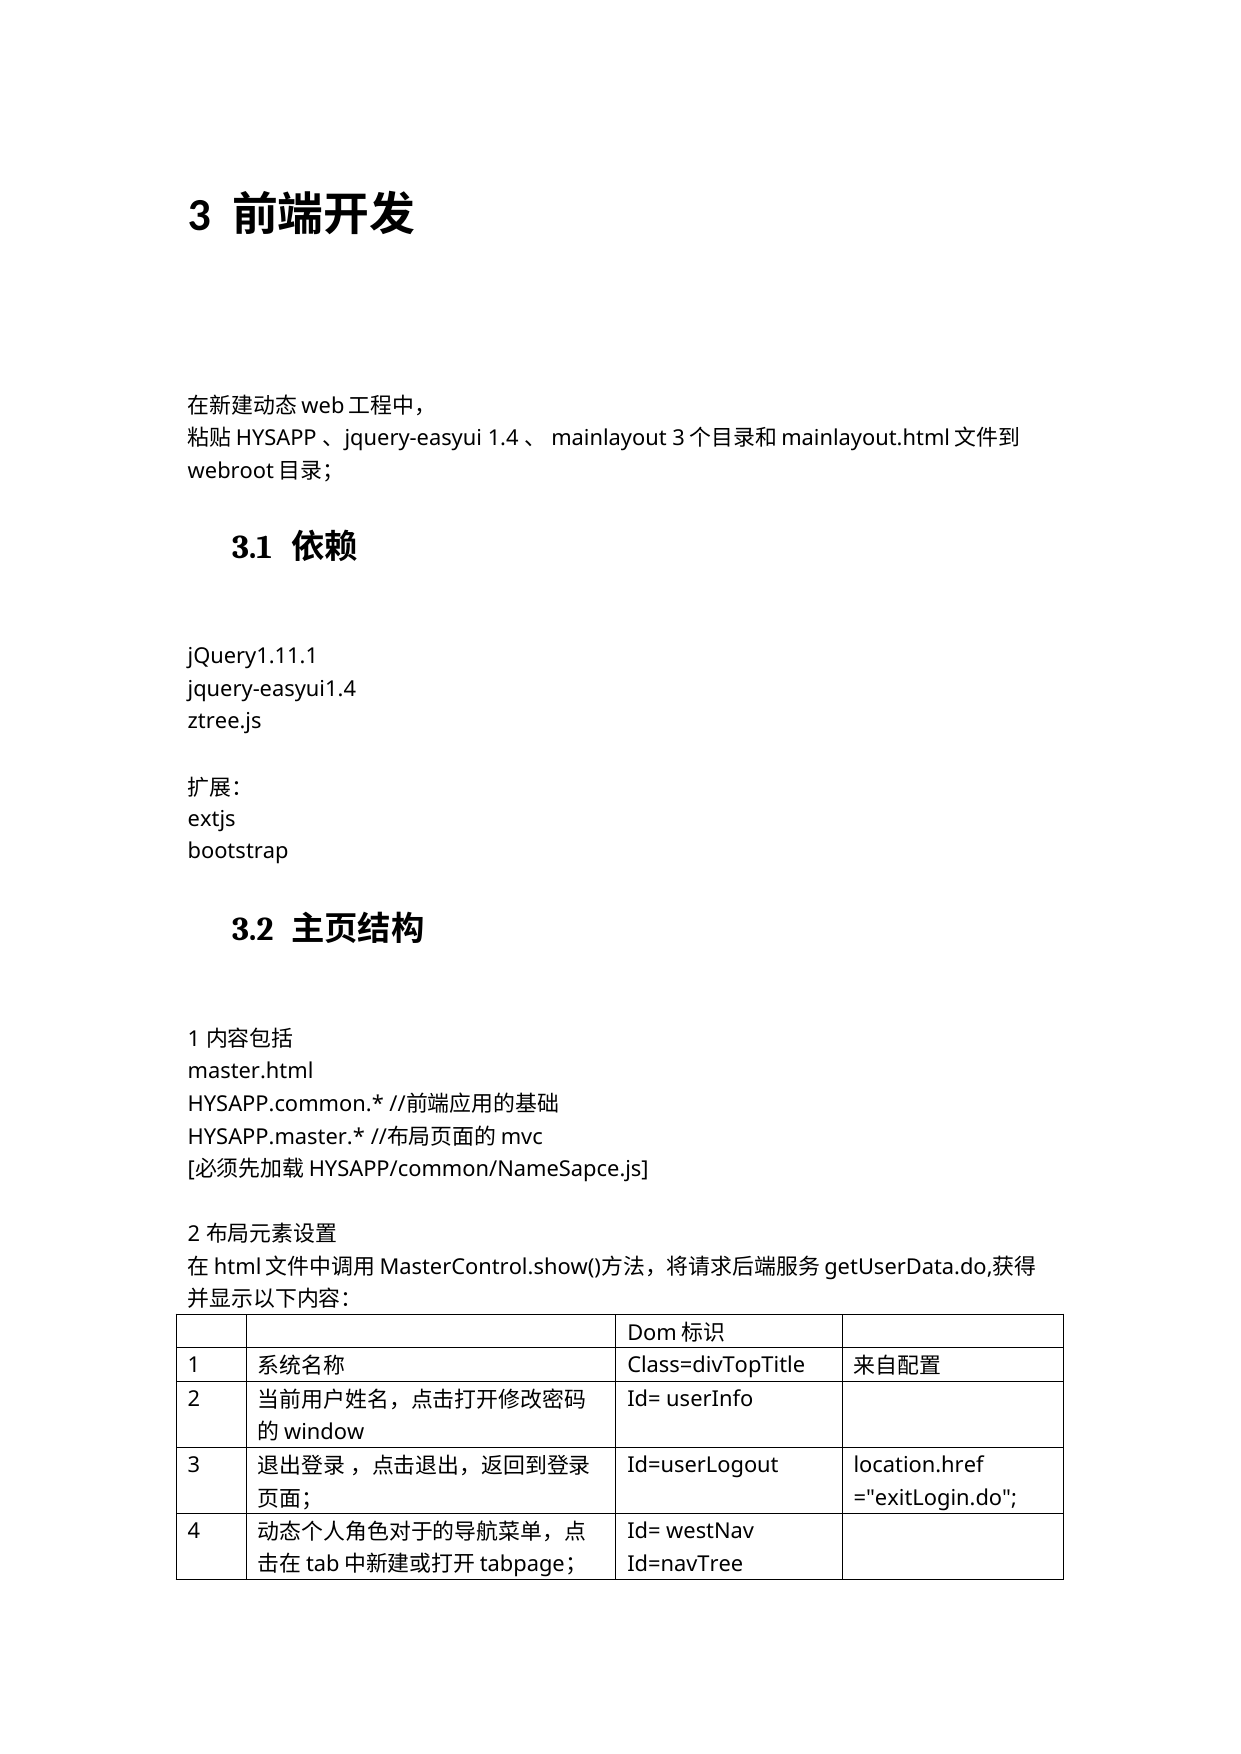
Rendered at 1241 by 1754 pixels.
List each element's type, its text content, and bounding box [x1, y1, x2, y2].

text 1 内容包括 [187, 1021, 1053, 1053]
table_header Dom标识 [616, 1315, 842, 1347]
subtitle 前端开发 [187, 162, 1053, 259]
table_header [843, 1315, 1063, 1347]
table_cell Id= userInfo [616, 1382, 842, 1447]
text HYSAPP.master.* //布局页面的mvc [187, 1118, 1053, 1151]
table_cell 来自配置 [843, 1348, 1063, 1381]
table_cell 3 [177, 1448, 246, 1513]
text [必须先加载HYSAPP/common/NameSapce.js] [187, 1151, 1053, 1183]
text jQuery1.11.1 [187, 639, 1053, 672]
table_cell 退出登录 ，点击退出，返回到登录页面； [247, 1448, 615, 1513]
table_header [247, 1315, 615, 1347]
subtitle 依赖 [232, 512, 1053, 577]
table_cell 动态个人角色对于的导航菜单，点击在tab中新建或打开tabpage； [247, 1514, 615, 1579]
table_cell 当前用户姓名，点击打开修改密码的window [247, 1382, 615, 1447]
text 扩展： [187, 769, 1053, 802]
table_cell 4 [177, 1514, 246, 1579]
table_cell location.href ="exitLogin.do"; [843, 1448, 1063, 1513]
text jquery-easyui1.4 [187, 672, 1053, 704]
text 在html文件中调用MasterControl.show()方法，将请求后端服务getUserData.do,获得并显示以下内容： [187, 1248, 1053, 1313]
text 在新建动态web工程中， [187, 387, 1053, 420]
text HYSAPP.common.* //前端应用的基础 [187, 1086, 1053, 1118]
table_cell Class=divTopTitle [616, 1348, 842, 1381]
text 粘贴HYSAPP 、jquery-easyui 1.4 、 mainlayout 3个目录和mainlayout.html文件到webroot目录； [187, 420, 1053, 485]
subtitle 主页结构 [232, 894, 1053, 959]
table_cell [843, 1514, 1063, 1579]
text extjs [187, 802, 1053, 834]
table_cell [843, 1382, 1063, 1447]
text master.html [187, 1053, 1053, 1086]
table_cell 系统名称 [247, 1348, 615, 1381]
table_cell Id=userLogout [616, 1448, 842, 1513]
text 2 布局元素设置 [187, 1216, 1053, 1248]
text bootstrap [187, 834, 1053, 867]
table_cell 2 [177, 1382, 246, 1447]
table_cell Id= westNav Id=navTree [616, 1514, 842, 1579]
text ztree.js [187, 704, 1053, 737]
table_header [177, 1315, 246, 1347]
table_cell 1 [177, 1348, 246, 1381]
